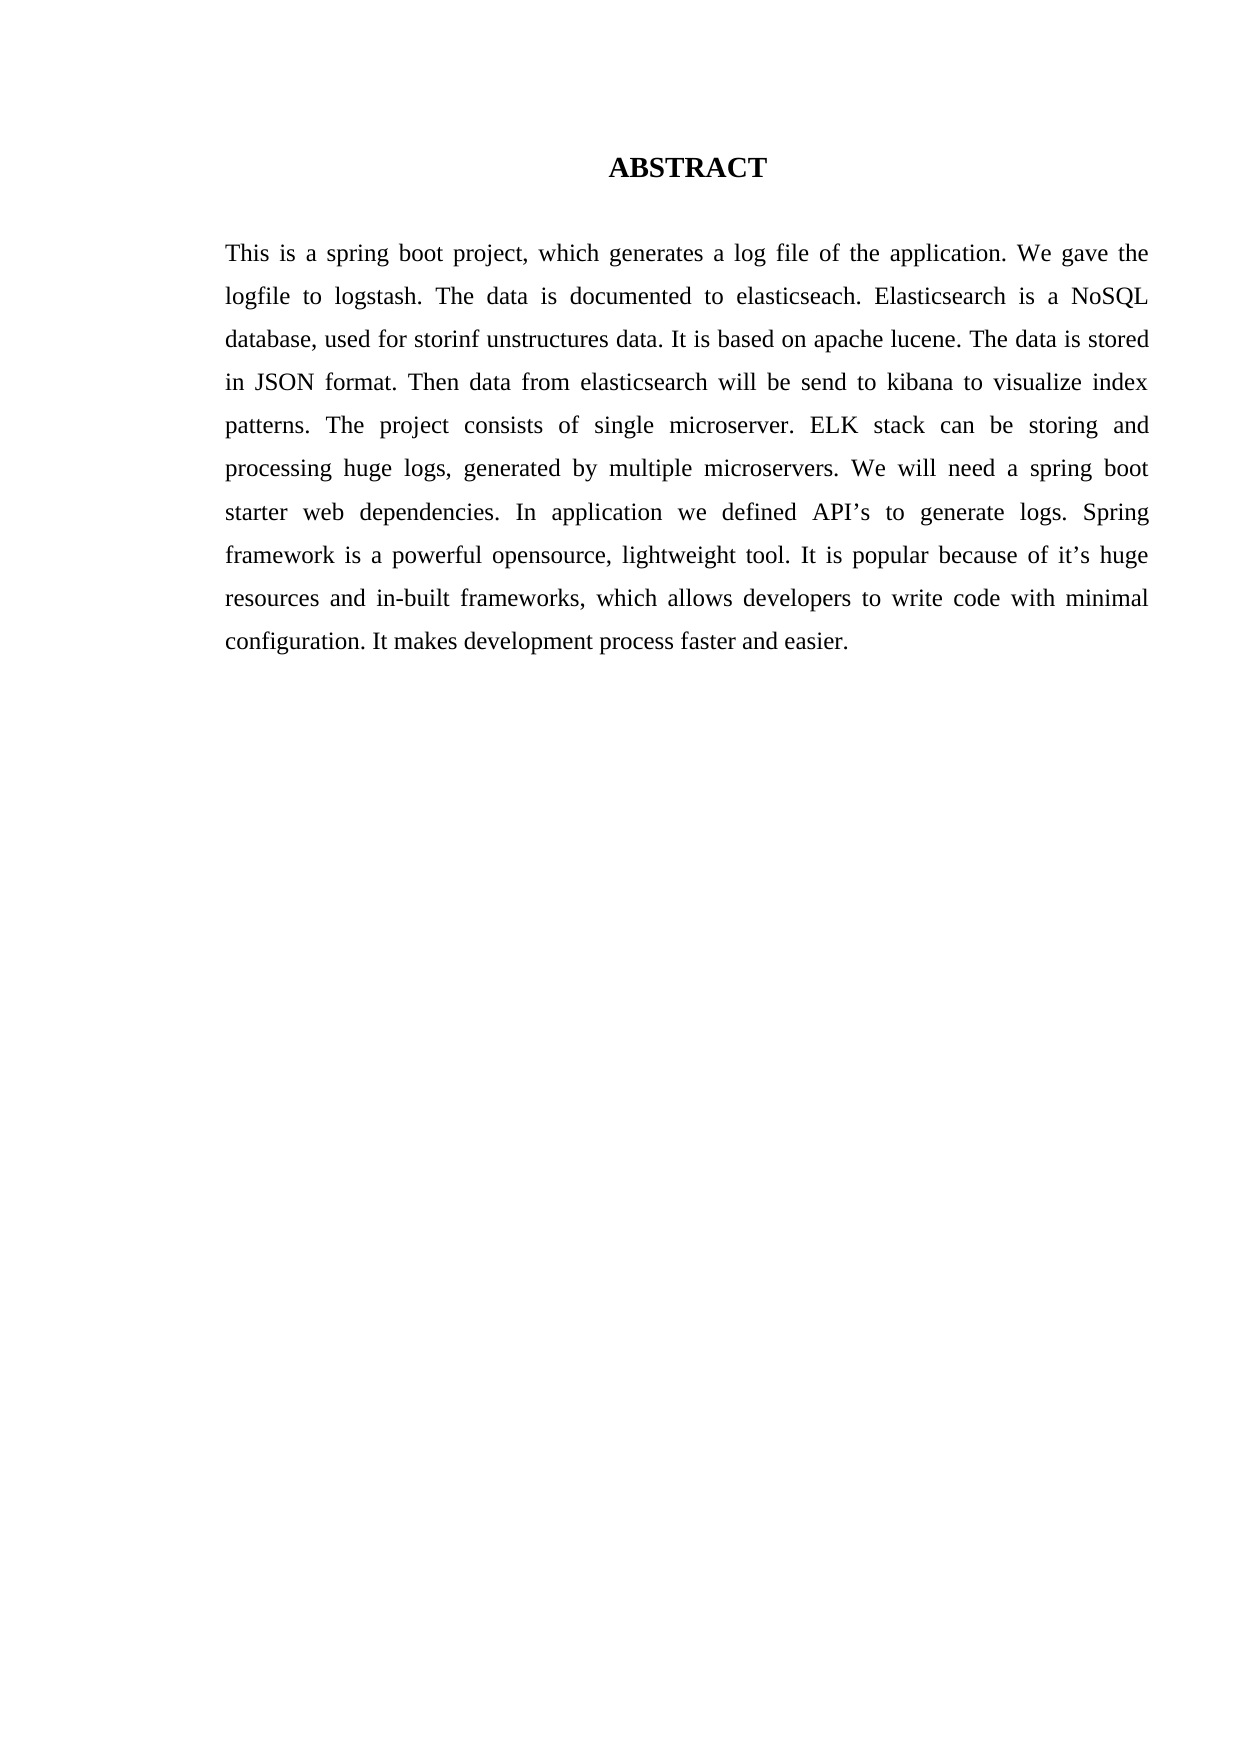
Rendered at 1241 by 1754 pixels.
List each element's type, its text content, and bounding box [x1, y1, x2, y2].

text This is a spring boot project, which generates a log file of the application. We gave the logfile to logstash. The data is documented to elasticseach. Elasticsearch is a NoSQL database, used for storinf unstructures data. It is based on apache lucene. The data is stored in JSON format. Then data from elasticsearch will be send to kibana to visualize index patterns. The project consists of single microserver. ELK stack can be storing and processing huge logs, generated by multiple microservers. We will need a spring boot starter web dependencies. In application we defined API’s to generate logs. Spring framework is a powerful opensource, lightweight tool. It is popular because of it’s huge resources and in-built frameworks, which allows developers to write code with minimal configuration. It makes development process faster and easier. [225, 238, 1150, 655]
text ABSTRACT [225, 150, 1150, 183]
